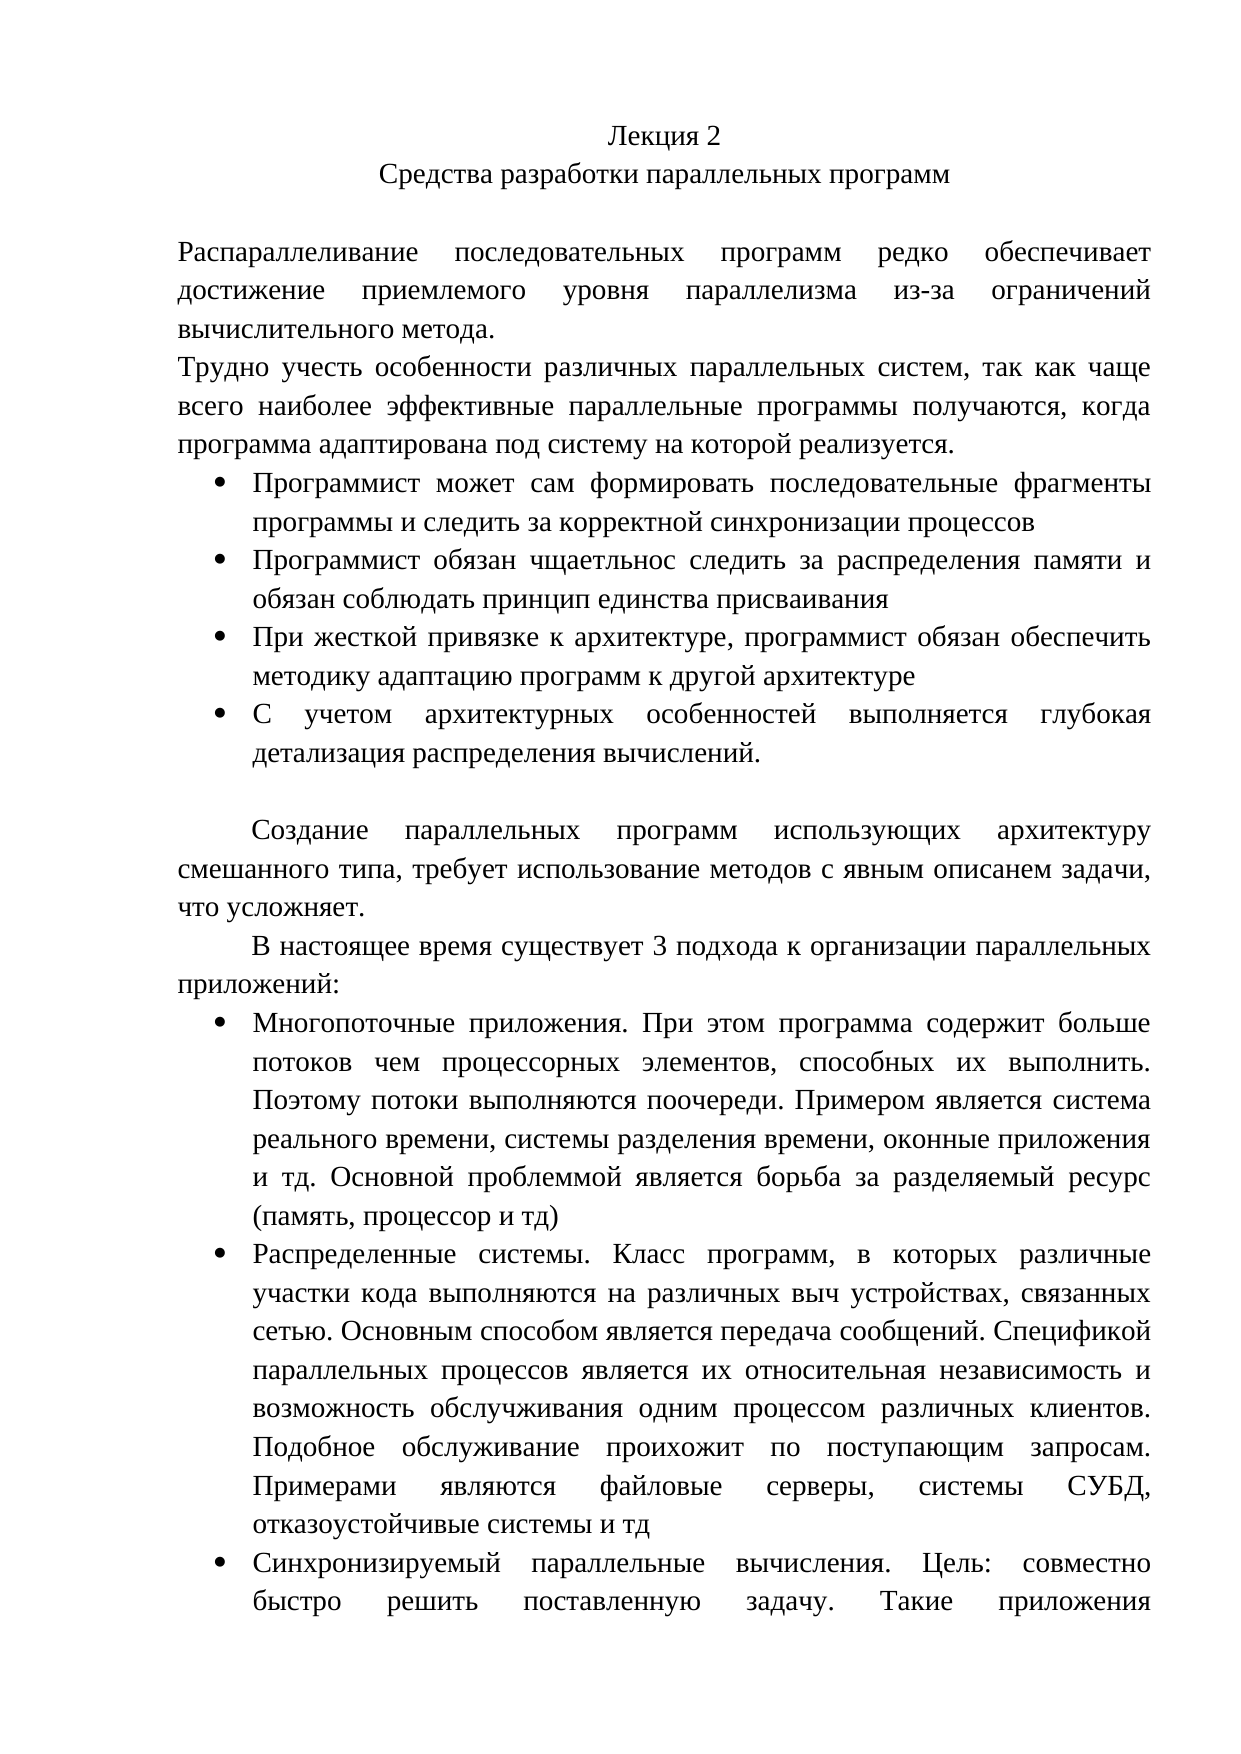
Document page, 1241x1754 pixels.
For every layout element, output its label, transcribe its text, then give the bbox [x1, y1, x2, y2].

text Трудно учесть особенности различных параллельных систем, так как чаще всего наиболее эффективные параллельные программы получаются, когда программа адаптирована под систему на которой реализуется. [177, 349, 1152, 460]
list Многопоточные приложения. При этом программа содержит больше потоков чем процессорных элементов, способных их выполнить. Поэтому потоки выполняются поочереди. Примером является система реального времени, системы разделения времени, оконные приложения и тд. Основной проблеммой является борьба за разделяемый ресурс (память, процессор и тд) [215, 1005, 1152, 1231]
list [215, 1545, 1152, 1617]
text Создание параллельных программ использующих архитектуру смешанного типа, требует использование методов с явным описанем задачи, что усложняет. [177, 812, 1152, 923]
text Распараллеливание последовательных программ редко обеспечивает достижение приемлемого уровня параллелизма из-за ограничений вычислительного метода. [177, 234, 1152, 344]
text Средства разработки параллельных программ [177, 157, 1152, 190]
list При жесткой привязке к архитектуре, программист обязан обеспечить методику адаптацию программ к другой архитектуре [215, 619, 1152, 692]
text Лекция 2 [177, 118, 1152, 152]
list Программист обязан чщаетльнос следить за распределения памяти и обязан соблюдать принцип единства присваивания [215, 542, 1152, 614]
list Распределенные системы. Класс программ, в которых различные участки кода выполняются на различных выч устройствах, связанных сетью. Основным способом является передача сообщений. Спецификой параллельных процессов является их относительная независимость и возможность обслучживания одним процессом различных клиентов. Подобное обслуживание проихожит по поступающим запросам. Примерами являются файловые серверы, системы СУБД, отказоустойчивые системы и тд [215, 1236, 1152, 1540]
list Программист может сам формировать последовательные фрагменты программы и следить за корректной синхронизации процессов [215, 465, 1152, 537]
list С учетом архитектурных особенностей выполняется глубокая детализация распределения вычислений. [215, 697, 1152, 769]
text В настоящее время существует 3 подхода к организации параллельных приложений: [177, 928, 1152, 1000]
